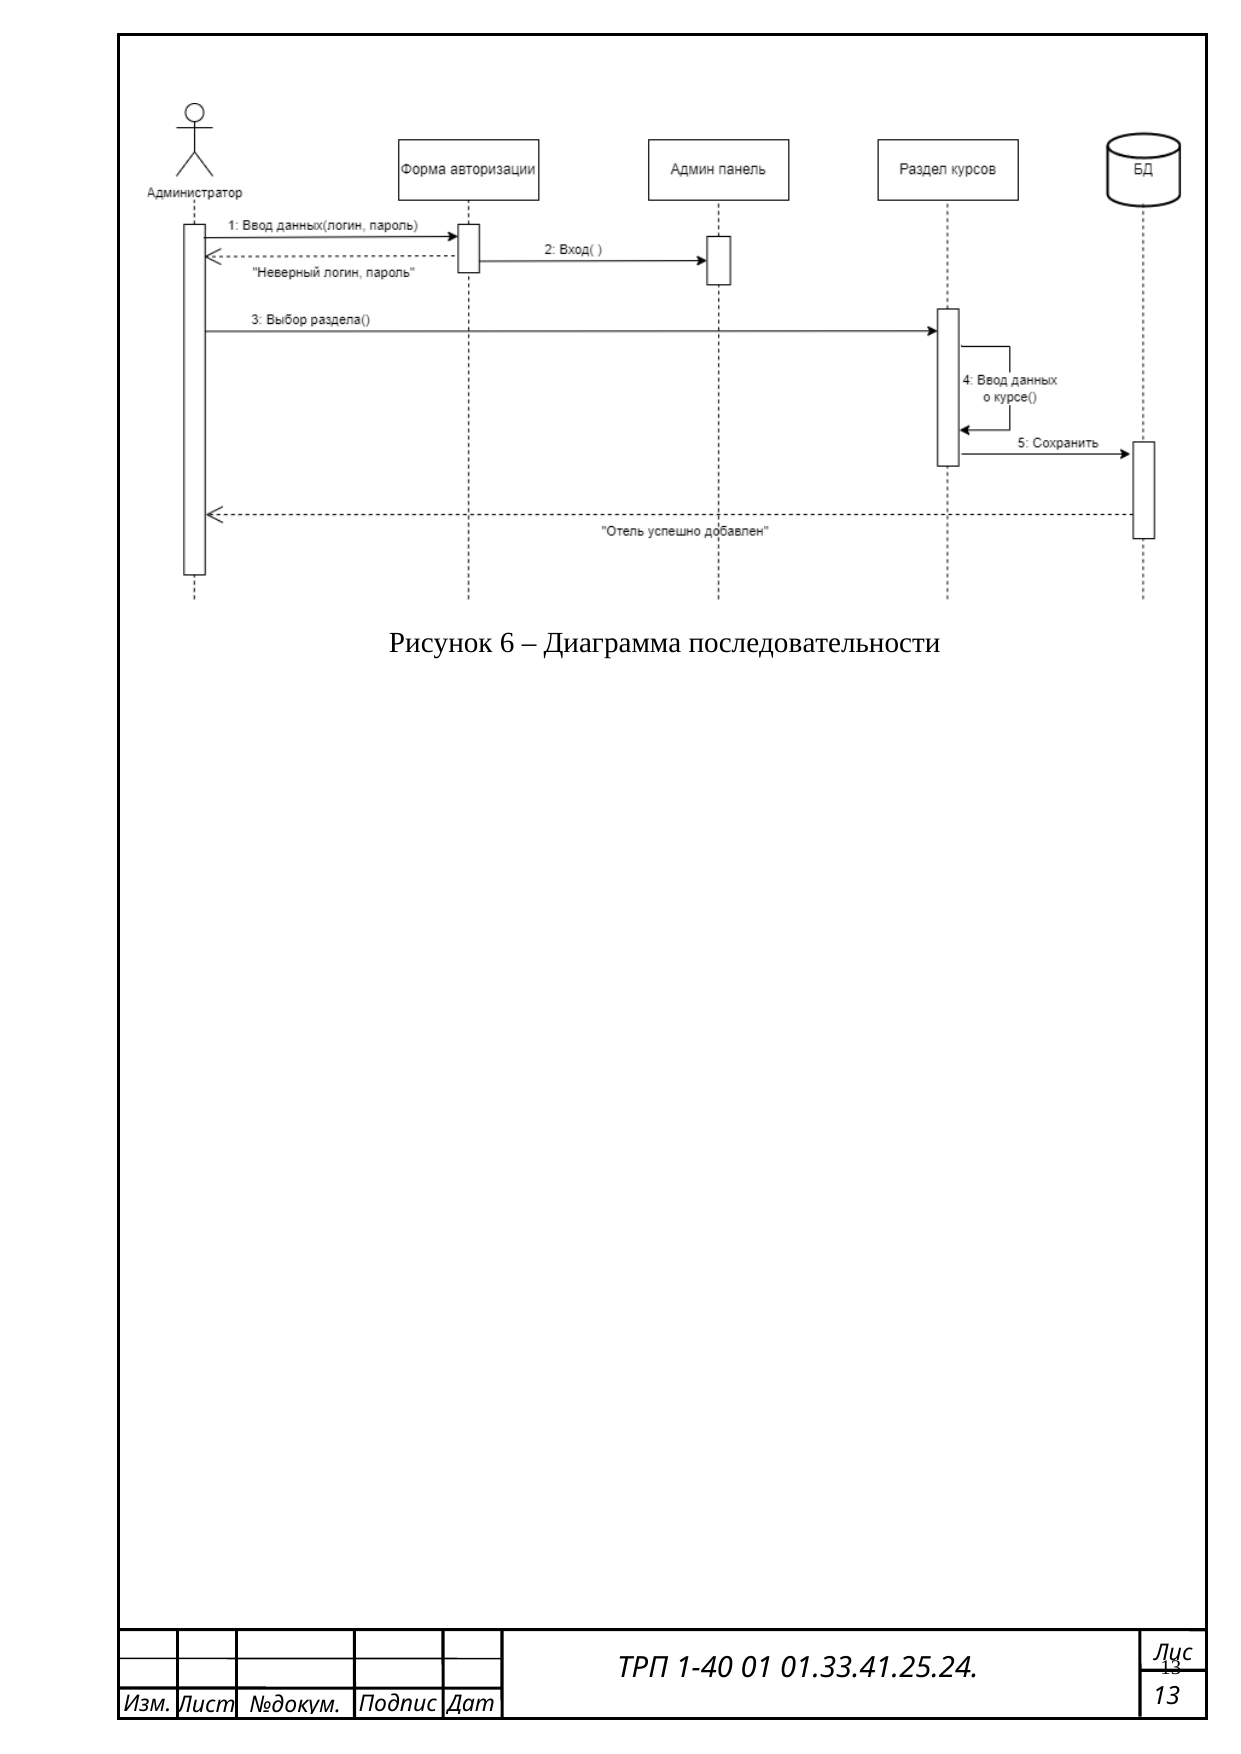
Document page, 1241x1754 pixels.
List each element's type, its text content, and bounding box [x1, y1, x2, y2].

picture [147, 103, 1182, 601]
text Рисунок 6 – Диаграмма последовательности [148, 625, 1181, 659]
